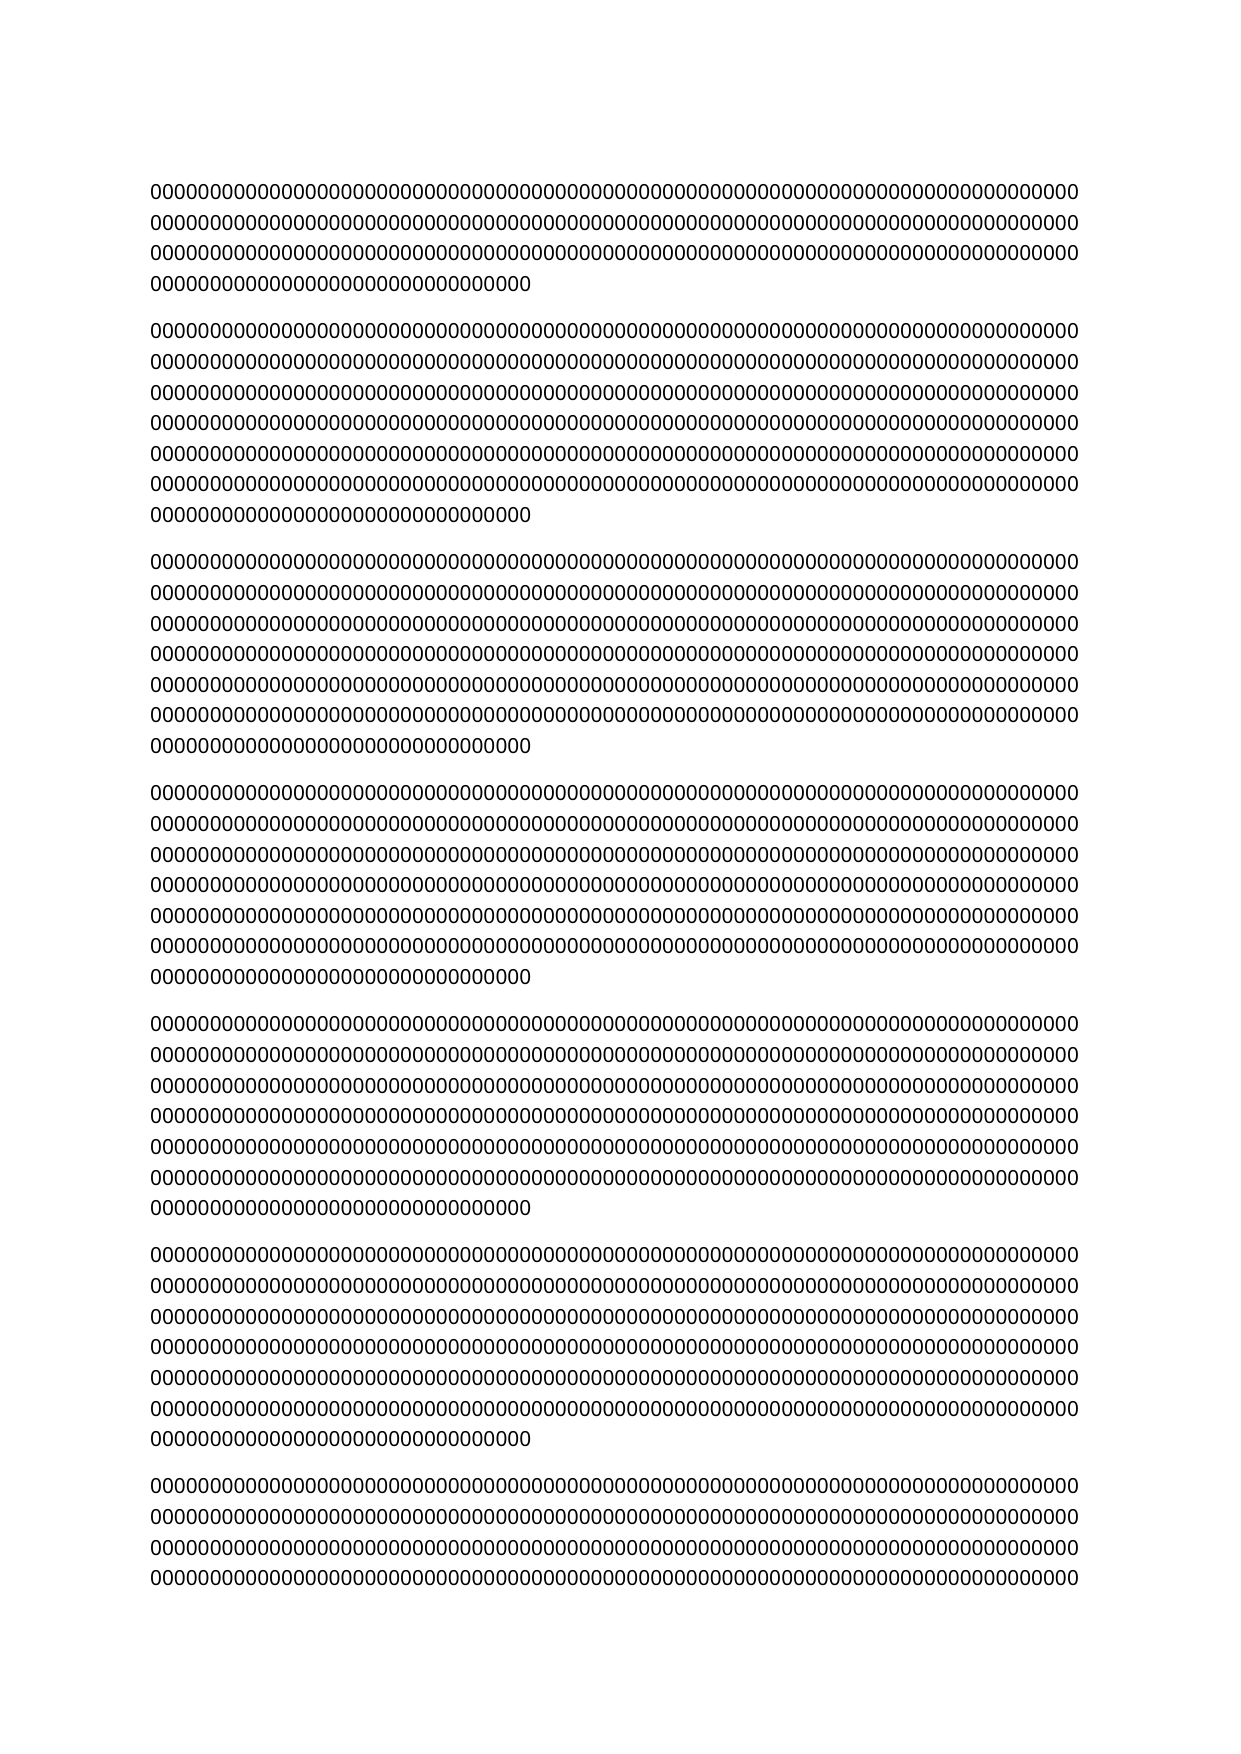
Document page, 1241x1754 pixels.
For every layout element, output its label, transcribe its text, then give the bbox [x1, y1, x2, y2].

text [150, 177, 1090, 297]
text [150, 1472, 1090, 1592]
